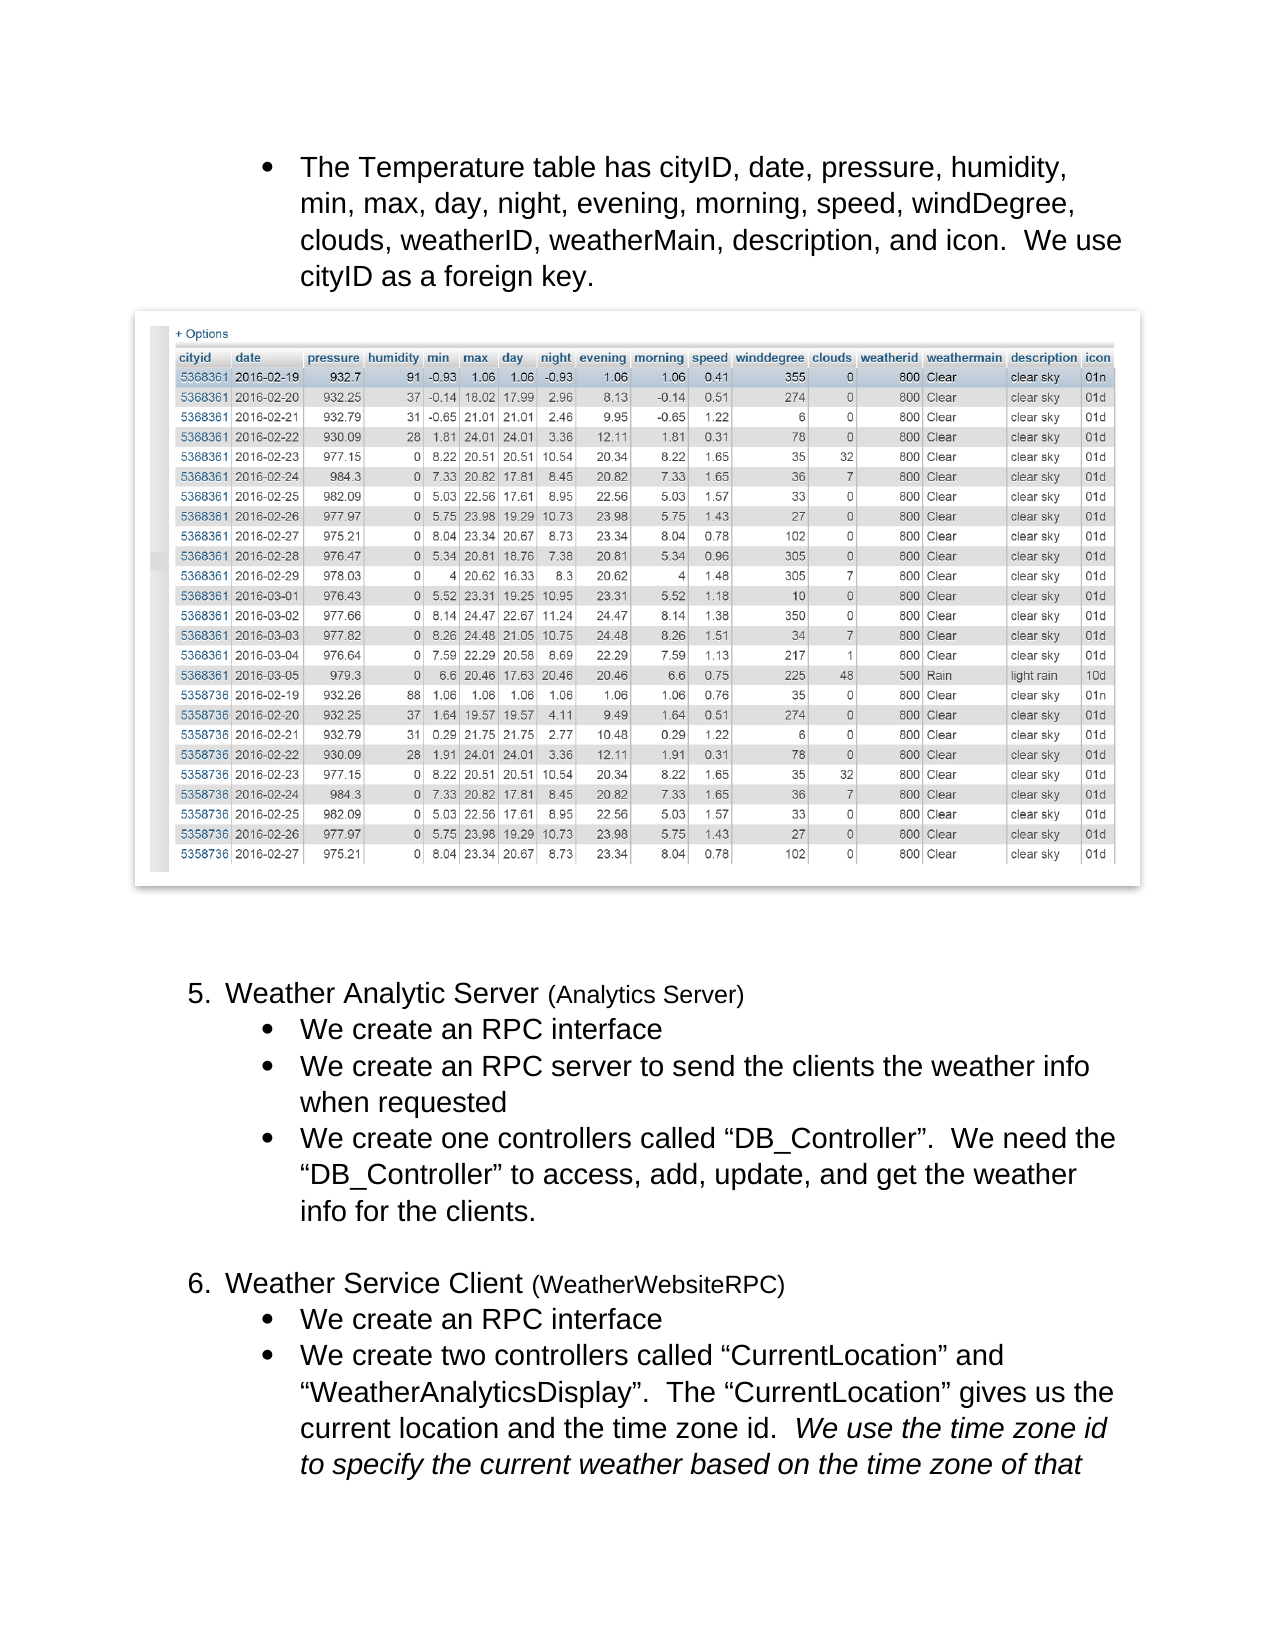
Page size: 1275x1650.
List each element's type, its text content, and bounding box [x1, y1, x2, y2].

list We create an RPC interface [262, 1302, 1125, 1336]
list We create an RPC interface [262, 1012, 1125, 1046]
list We create an RPC server to send the clients the weather info when requested [262, 1048, 1125, 1118]
list Weather Analytic Server (Analytics Server) [187, 976, 1125, 1009]
list Weather Service Client (WeatherWebsiteRPC) [187, 1266, 1125, 1299]
picture [150, 326, 1125, 872]
list The Temperature table has cityID, date, pressure, humidity, min, max, day, night, evening, morning, speed, windDegree, clouds, weatherID, weatherMain, description, and icon. We use cityID as a foreign key. [262, 150, 1125, 292]
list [262, 1338, 1125, 1481]
list We create one controllers called “DB_Controller”. We need the “DB_Controller” to access, add, update, and get the weather info for the clients. [262, 1121, 1125, 1227]
